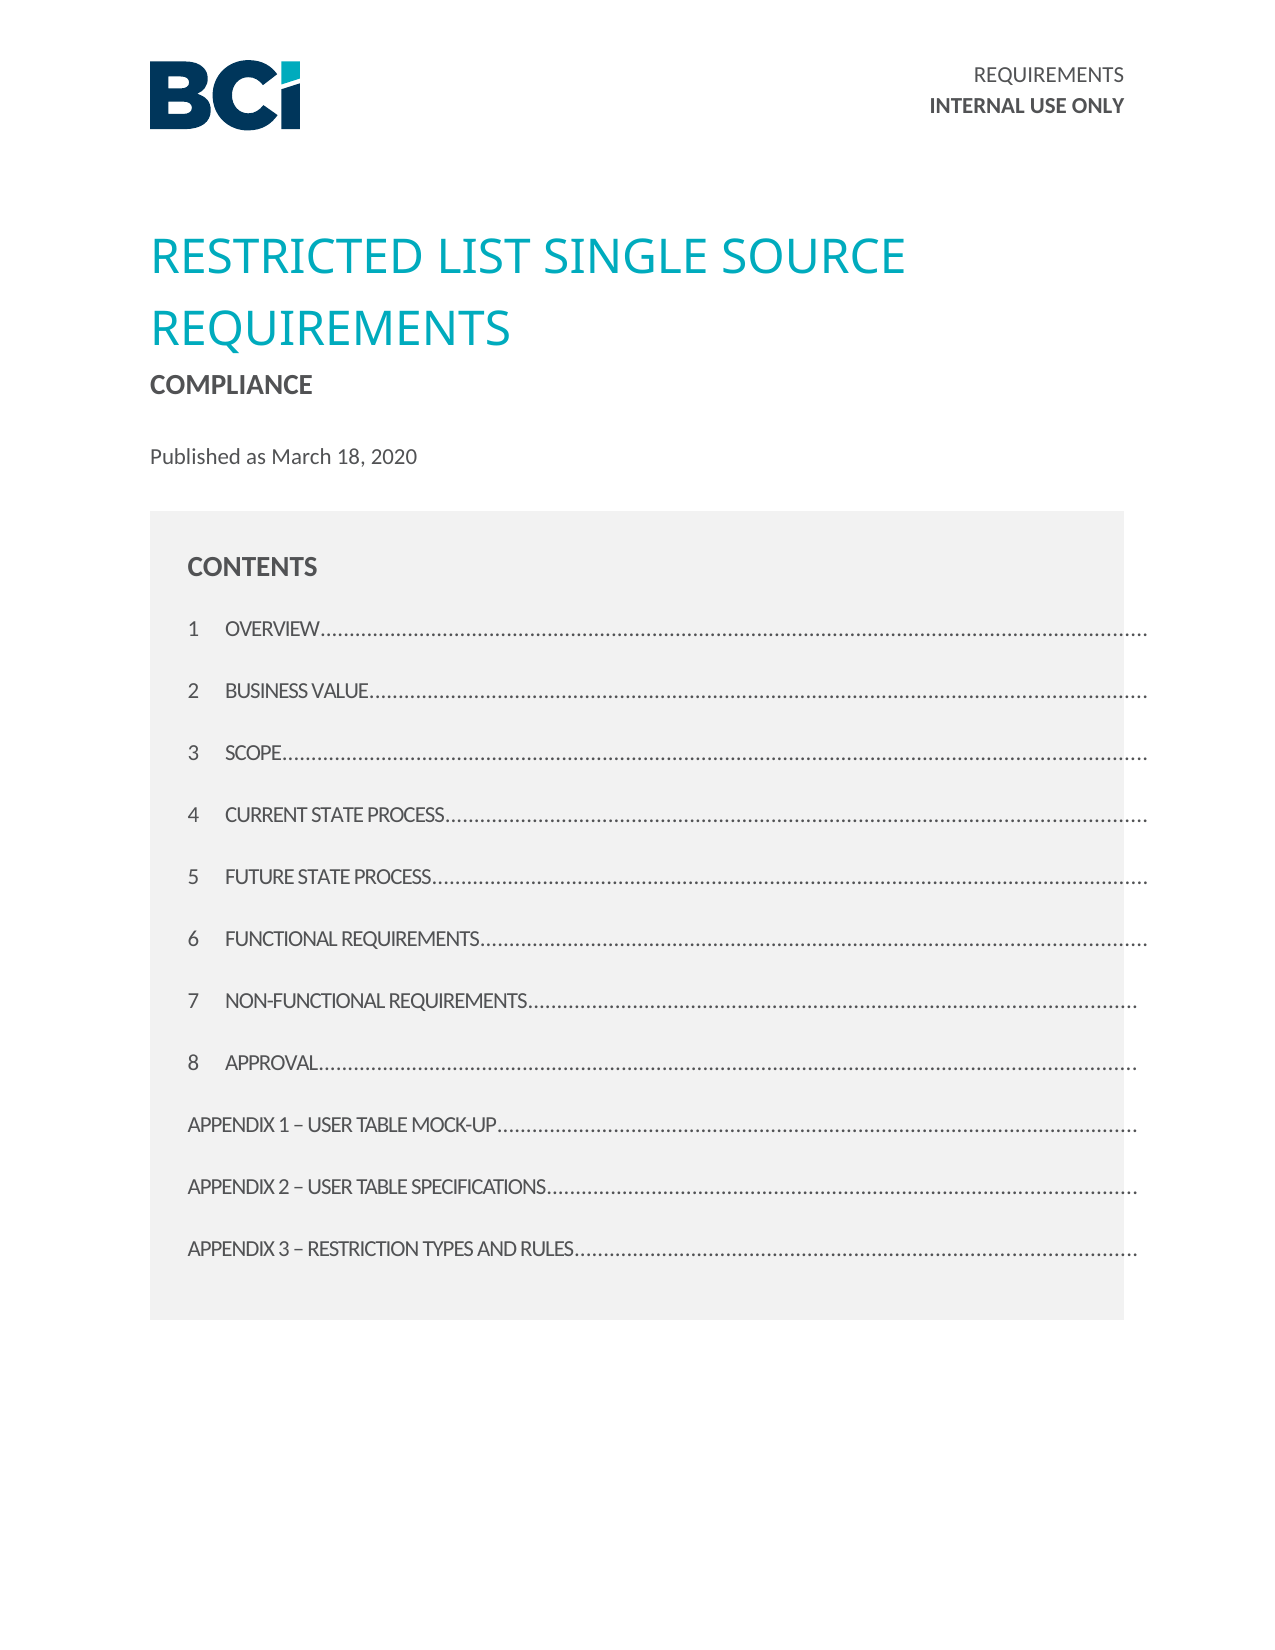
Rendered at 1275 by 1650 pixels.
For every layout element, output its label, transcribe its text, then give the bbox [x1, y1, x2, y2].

text Published as [150, 442, 1125, 471]
text COMPLIANCE [150, 366, 1125, 401]
text RESTRICTED LIST SINGLE SOURCE REQUIREMENTS [150, 222, 1125, 359]
table_header [150, 511, 1124, 1320]
